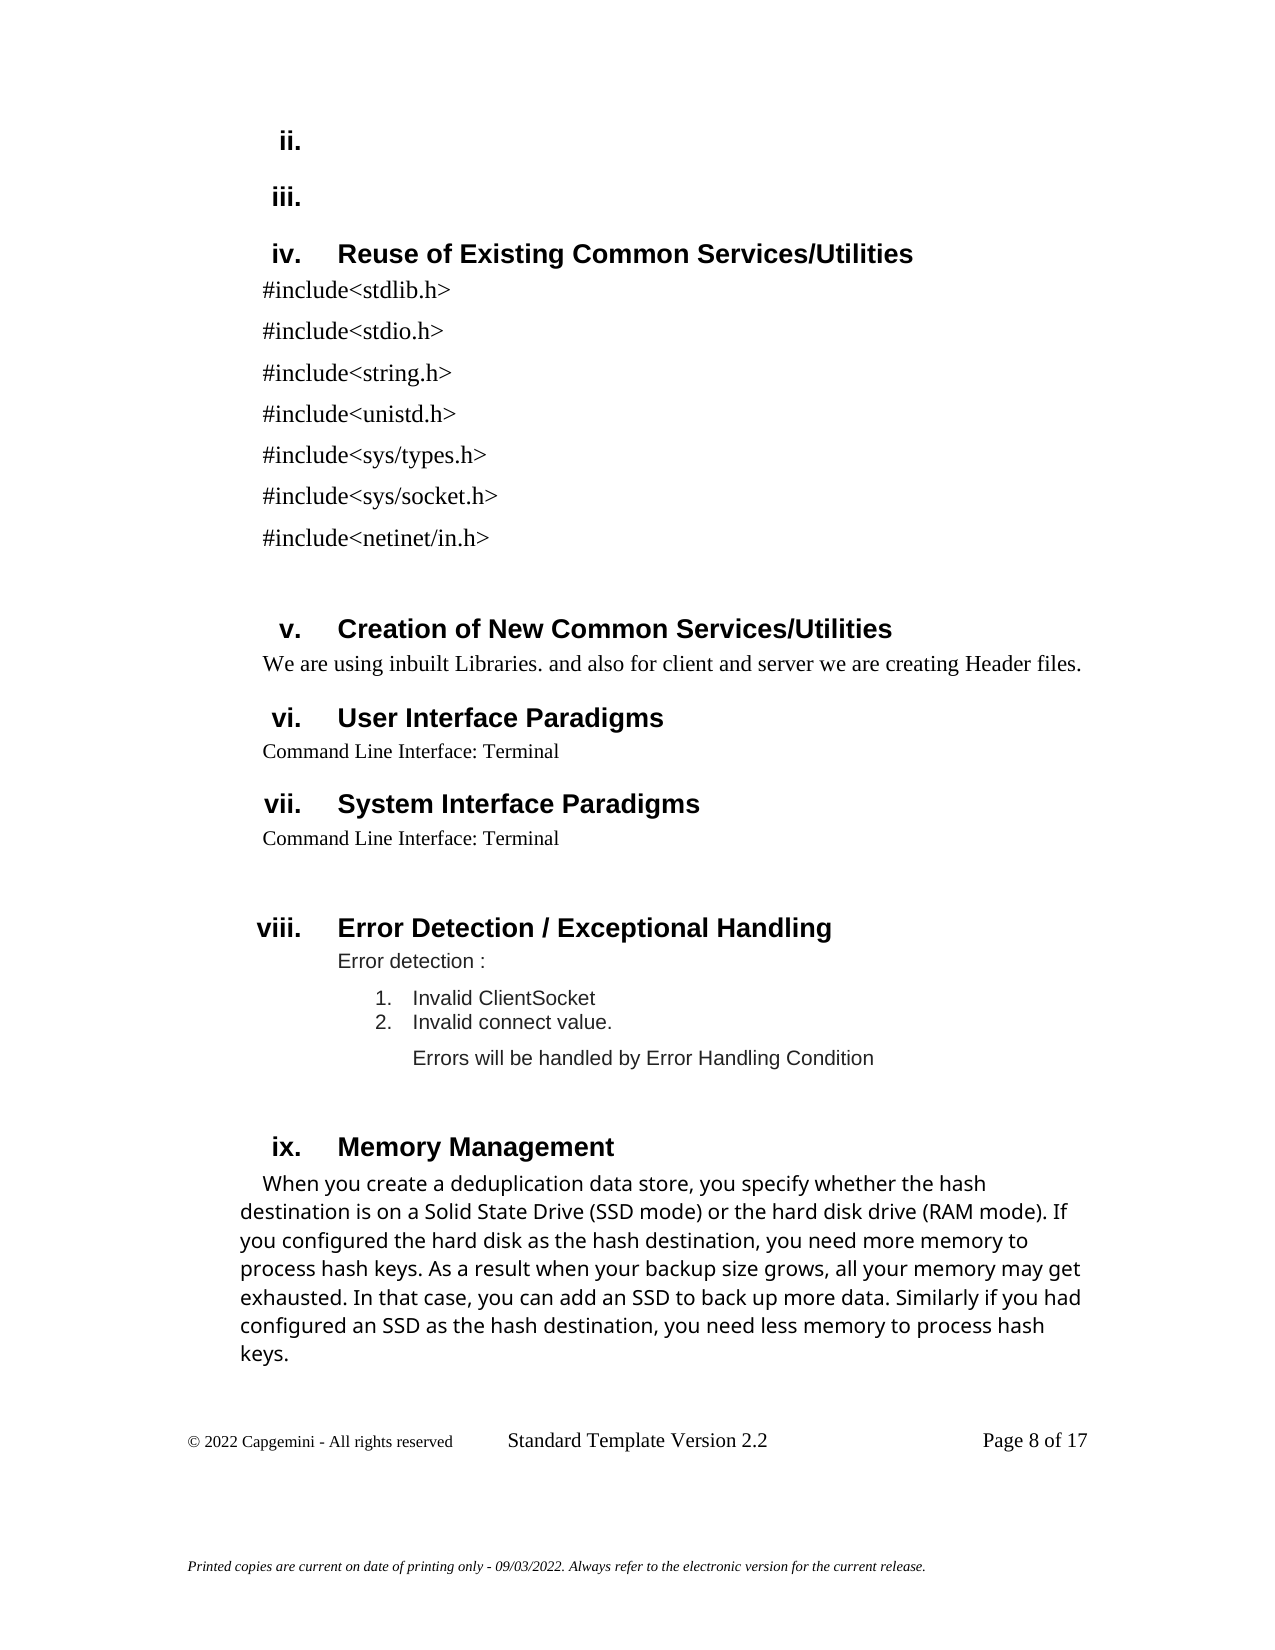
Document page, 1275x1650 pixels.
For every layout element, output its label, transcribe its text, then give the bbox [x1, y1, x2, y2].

subtitle System Interface Paradigms [244, 788, 1087, 820]
subtitle User Interface Paradigms [244, 702, 1087, 733]
text Errors will be handled by Error Handling Condition [412, 1046, 1087, 1070]
text We are using inbuilt Libraries. and also for client and server we are creating Header files. [187, 651, 1087, 677]
subtitle Memory Management [244, 1131, 1087, 1163]
text Command Line Interface: Terminal [187, 739, 1087, 763]
text #include<string.h> [187, 358, 1087, 386]
text Error detection : [262, 949, 1087, 973]
list Invalid connect value. [375, 1009, 1087, 1033]
text #include<netinet/in.h> [187, 523, 1087, 551]
list Invalid ClientSocket [375, 986, 1087, 1009]
subtitle Reuse of Existing Common Services/Utilities [244, 238, 1087, 269]
text #include<sys/socket.h> [187, 481, 1087, 510]
text Command Line Interface: Terminal [187, 826, 1087, 850]
text #include<stdlib.h> [187, 275, 1087, 304]
text #include<stdio.h> [187, 316, 1087, 345]
text #include<unistd.h> [187, 399, 1087, 428]
text #include<sys/types.h> [187, 440, 1087, 469]
subtitle Error Detection / Exceptional Handling [244, 912, 1087, 943]
subtitle Creation of New Common Services/Utilities [244, 613, 1087, 644]
text When you create a deduplication data store, you specify whether the hash destination is on a Solid State Drive (SSD mode) or the hard disk drive (RAM mode). If you configured the hard disk as the hash destination, you need more memory to process hash keys. As a result when your backup size grows, all your memory may get exhausted. In that case, you can add an SSD to back up more data. Similarly if you had configured an SSD as the hash destination, you need less memory to process hash keys. [240, 1169, 1087, 1368]
